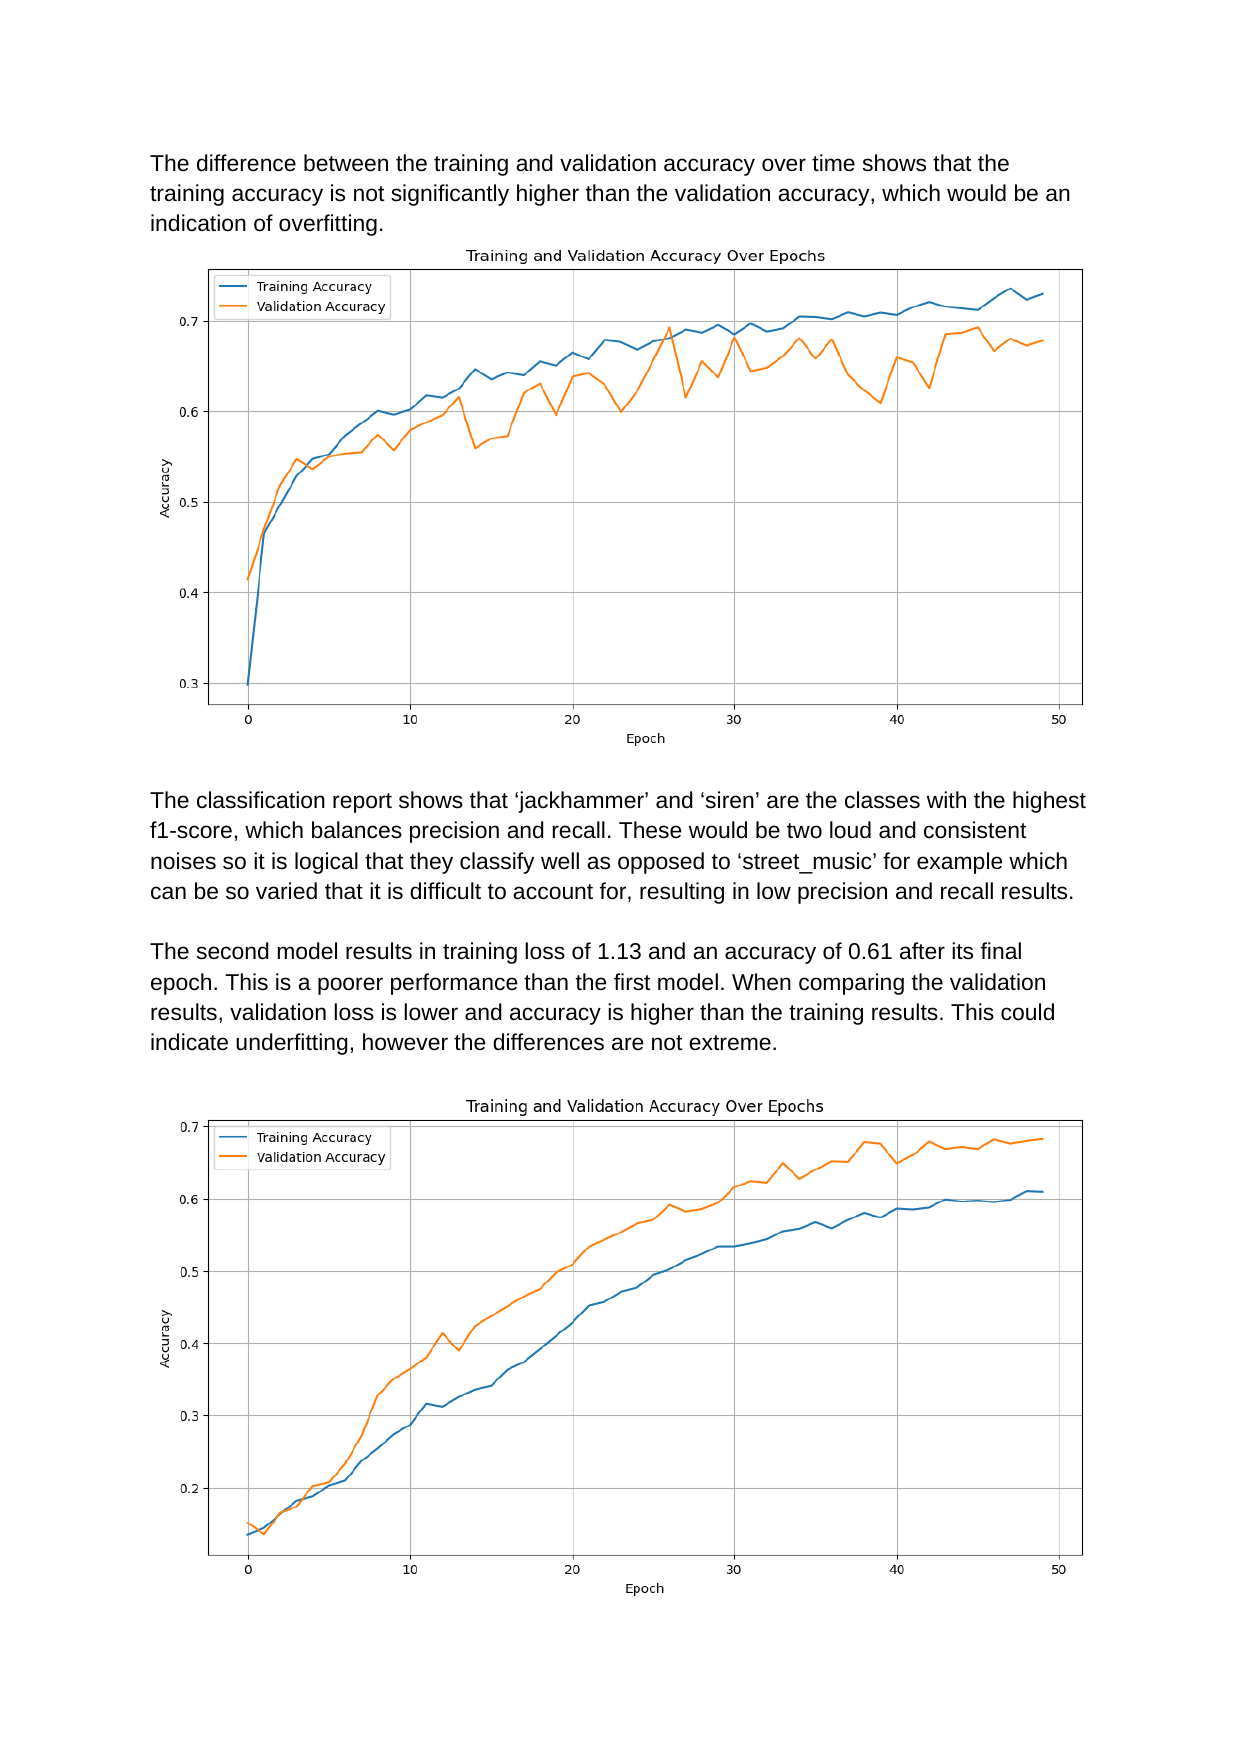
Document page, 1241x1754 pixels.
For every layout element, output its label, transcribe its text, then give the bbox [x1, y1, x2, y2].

picture [150, 1089, 1091, 1604]
text The difference between the training and validation accuracy over time shows that the training accuracy is not significantly higher than the validation accuracy, which would be an indication of overfitting. [150, 150, 1090, 237]
picture [150, 240, 1091, 754]
text The second model results in training loss of 1.13 and an accuracy of 0.61 after its final epoch. This is a poorer performance than the first model. When comparing the validation results, validation loss is lower and accuracy is higher than the training results. This could indicate underfitting, however the differences are not extreme. [150, 938, 1090, 1055]
text The classification report shows that ‘jackhammer’ and ‘siren’ are the classes with the highest f1-score, which balances precision and recall. These would be two loud and consistent noises so it is logical that they classify well as opposed to ‘street_music’ for example which can be so varied that it is difficult to account for, resulting in low precision and recall results. [150, 787, 1090, 904]
